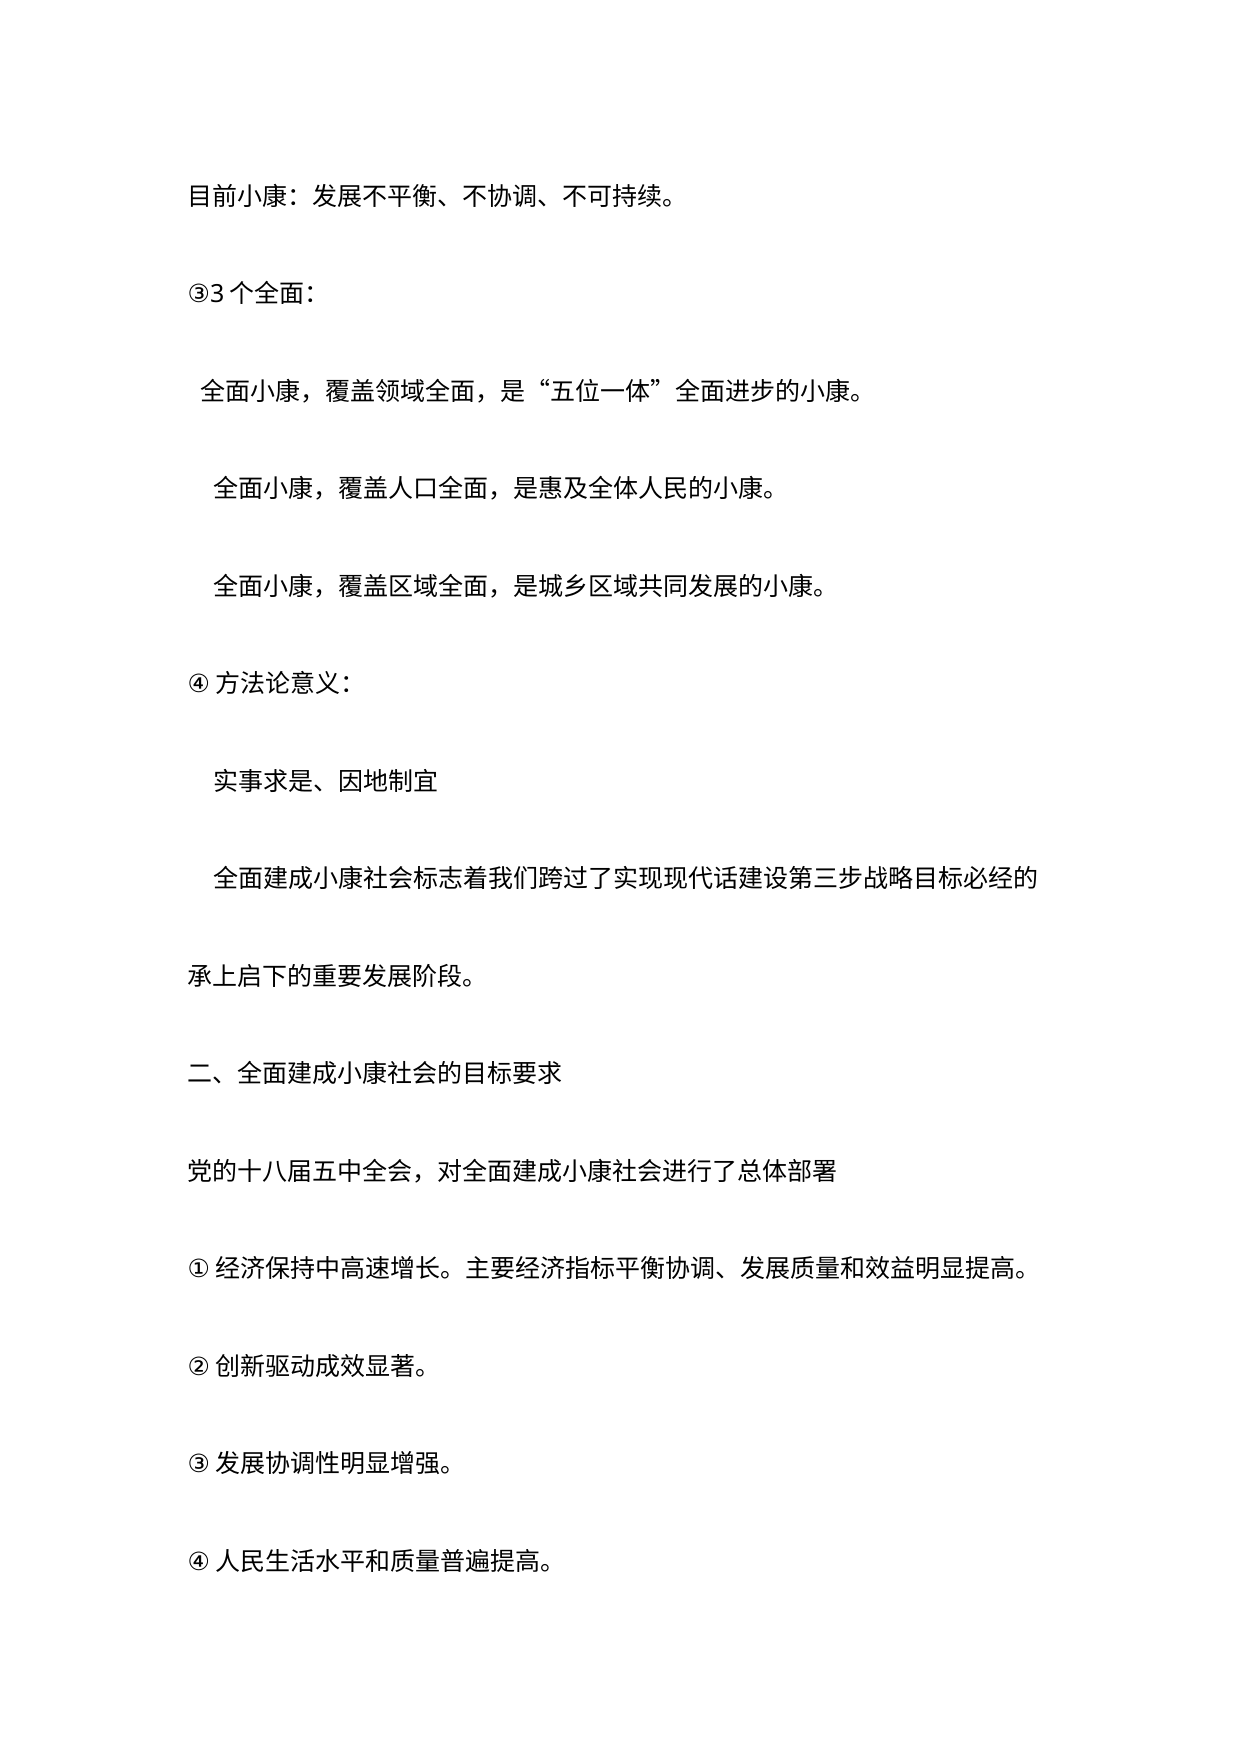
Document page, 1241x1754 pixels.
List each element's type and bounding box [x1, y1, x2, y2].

text [187, 162, 1053, 1592]
